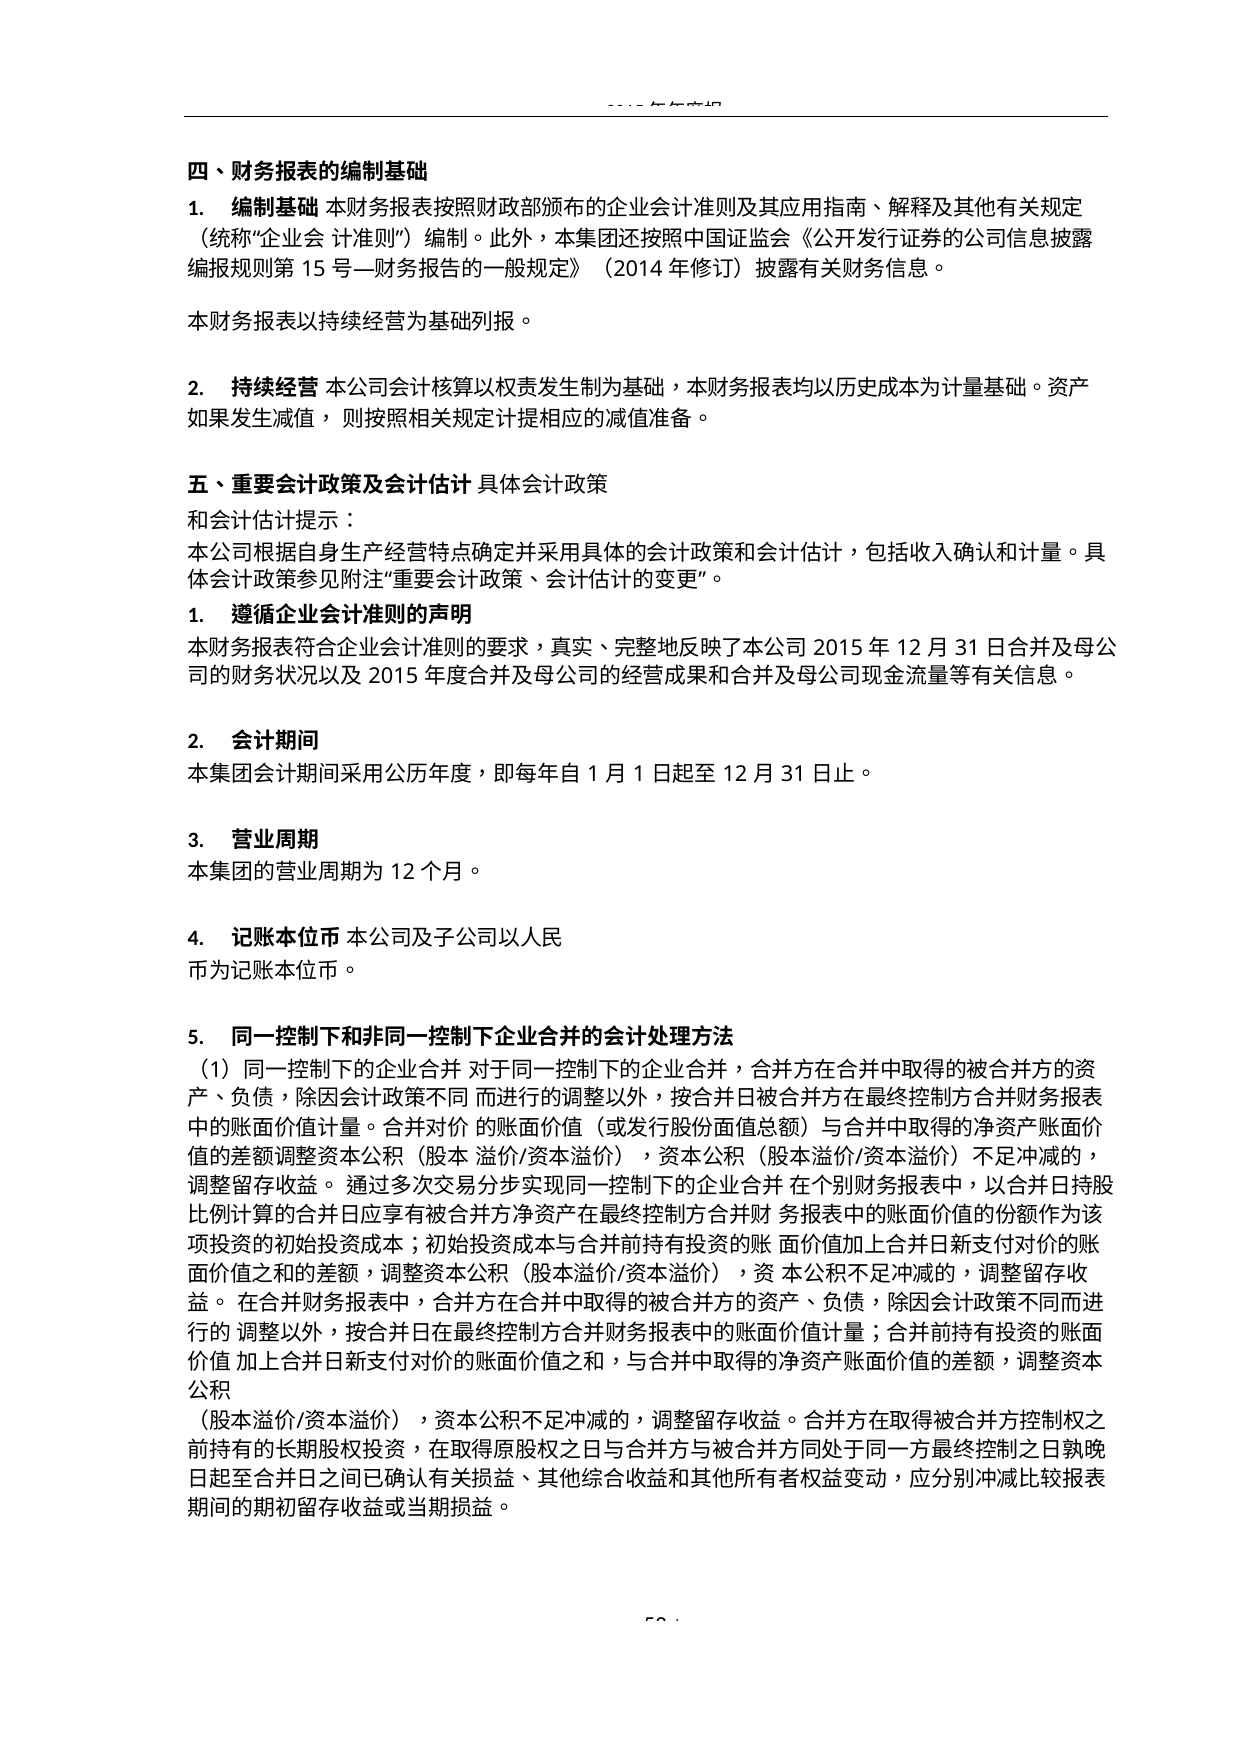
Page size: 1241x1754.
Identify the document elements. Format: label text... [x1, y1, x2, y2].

text （股本溢价/资本溢价），资本公积不足冲减的，调整留存收益。合并方在取得被合并方控制权之 前持有的长期股权投资，在取得原股权之日与合并方与被合并方同处于同一方最终控制之日孰晚 日起至合并日之间已确认有关损益、其他综合收益和其他所有者权益变动，应分别冲减比较报表 期间的期初留存收益或当期损益。 [187, 1405, 1108, 1522]
subtitle 3. 营业周期 [187, 823, 1121, 853]
text 本财务报表符合企业会计准则的要求，真实、完整地反映了本公司 2015 年 12 月 31 日合并及母公 [187, 632, 1121, 661]
text 司的财务状况以及 2015 年度合并及母公司的经营成果和合并及母公司现金流量等有关信息。 [187, 661, 1121, 689]
subtitle 四、财务报表的编制基础 [187, 156, 1121, 186]
text 体会计政策参见附注“重要会计政策、会计估计的变更”。 [187, 565, 1121, 593]
text （1）同一控制下的企业合并 对于同一控制下的企业合并，合并方在合并中取得的被合并方的资产、负债，除因会计政策不同 而进行的调整以外，按合并日被合并方在最终控制方合并财务报表中的账面价值计量。合并对价 的账面价值（或发行股份面值总额）与合并中取得的净资产账面价值的差额调整资本公积（股本 溢价/资本溢价），资本公积（股本溢价/资本溢价）不足冲减的，调整留存收益。 通过多次交易分步实现同一控制下的企业合并 在个别财务报表中，以合并日持股比例计算的合并日应享有被合并方净资产在最终控制方合并财 务报表中的账面价值的份额作为该项投资的初始投资成本；初始投资成本与合并前持有投资的账 面价值加上合并日新支付对价的账面价值之和的差额，调整资本公积（股本溢价/资本溢价），资 本公积不足冲减的，调整留存收益。 在合并财务报表中，合并方在合并中取得的被合并方的资产、负债，除因会计政策不同而进行的 调整以外，按合并日在最终控制方合并财务报表中的账面价值计量；合并前持有投资的账面价值 加上合并日新支付对价的账面价值之和，与合并中取得的净资产账面价值的差额，调整资本公积 [187, 1054, 1121, 1405]
subtitle 2. 会计期间 [187, 725, 1121, 754]
text 本财务报表以持续经营为基础列报。 [187, 306, 1121, 336]
text 1. 编制基础 本财务报表按照财政部颁布的企业会计准则及其应用指南、解释及其他有关规定（统称“企业会 计准则”）编制。此外，本集团还按照中国证监会《公开发行证券的公司信息披露编报规则第 15 号—财务报告的一般规定》（2014 年修订）披露有关财务信息。 [187, 192, 1108, 283]
text 4. 记账本位币 本公司及子公司以人民币为记账本位币。 [187, 922, 582, 984]
text 2. 持续经营 本公司会计核算以权责发生制为基础，本财务报表均以历史成本为计量基础。资产如果发生减值， 则按照相关规定计提相应的减值准备。 [187, 372, 1108, 433]
text 本集团的营业周期为 12 个月。 [187, 856, 1121, 886]
text 本公司根据自身生产经营特点确定并采用具体的会计政策和会计估计，包括收入确认和计量。具 [187, 541, 1121, 565]
subtitle 1. 遵循企业会计准则的声明 [187, 599, 1121, 629]
subtitle 5. 同一控制下和非同一控制下企业合并的会计处理方法 [187, 1021, 1121, 1050]
text 本集团会计期间采用公历年度，即每年自 1 月 1 日起至 12 月 31 日止。 [187, 758, 1121, 788]
text 五、重要会计政策及会计估计 具体会计政策和会计估计提示： [187, 469, 614, 535]
